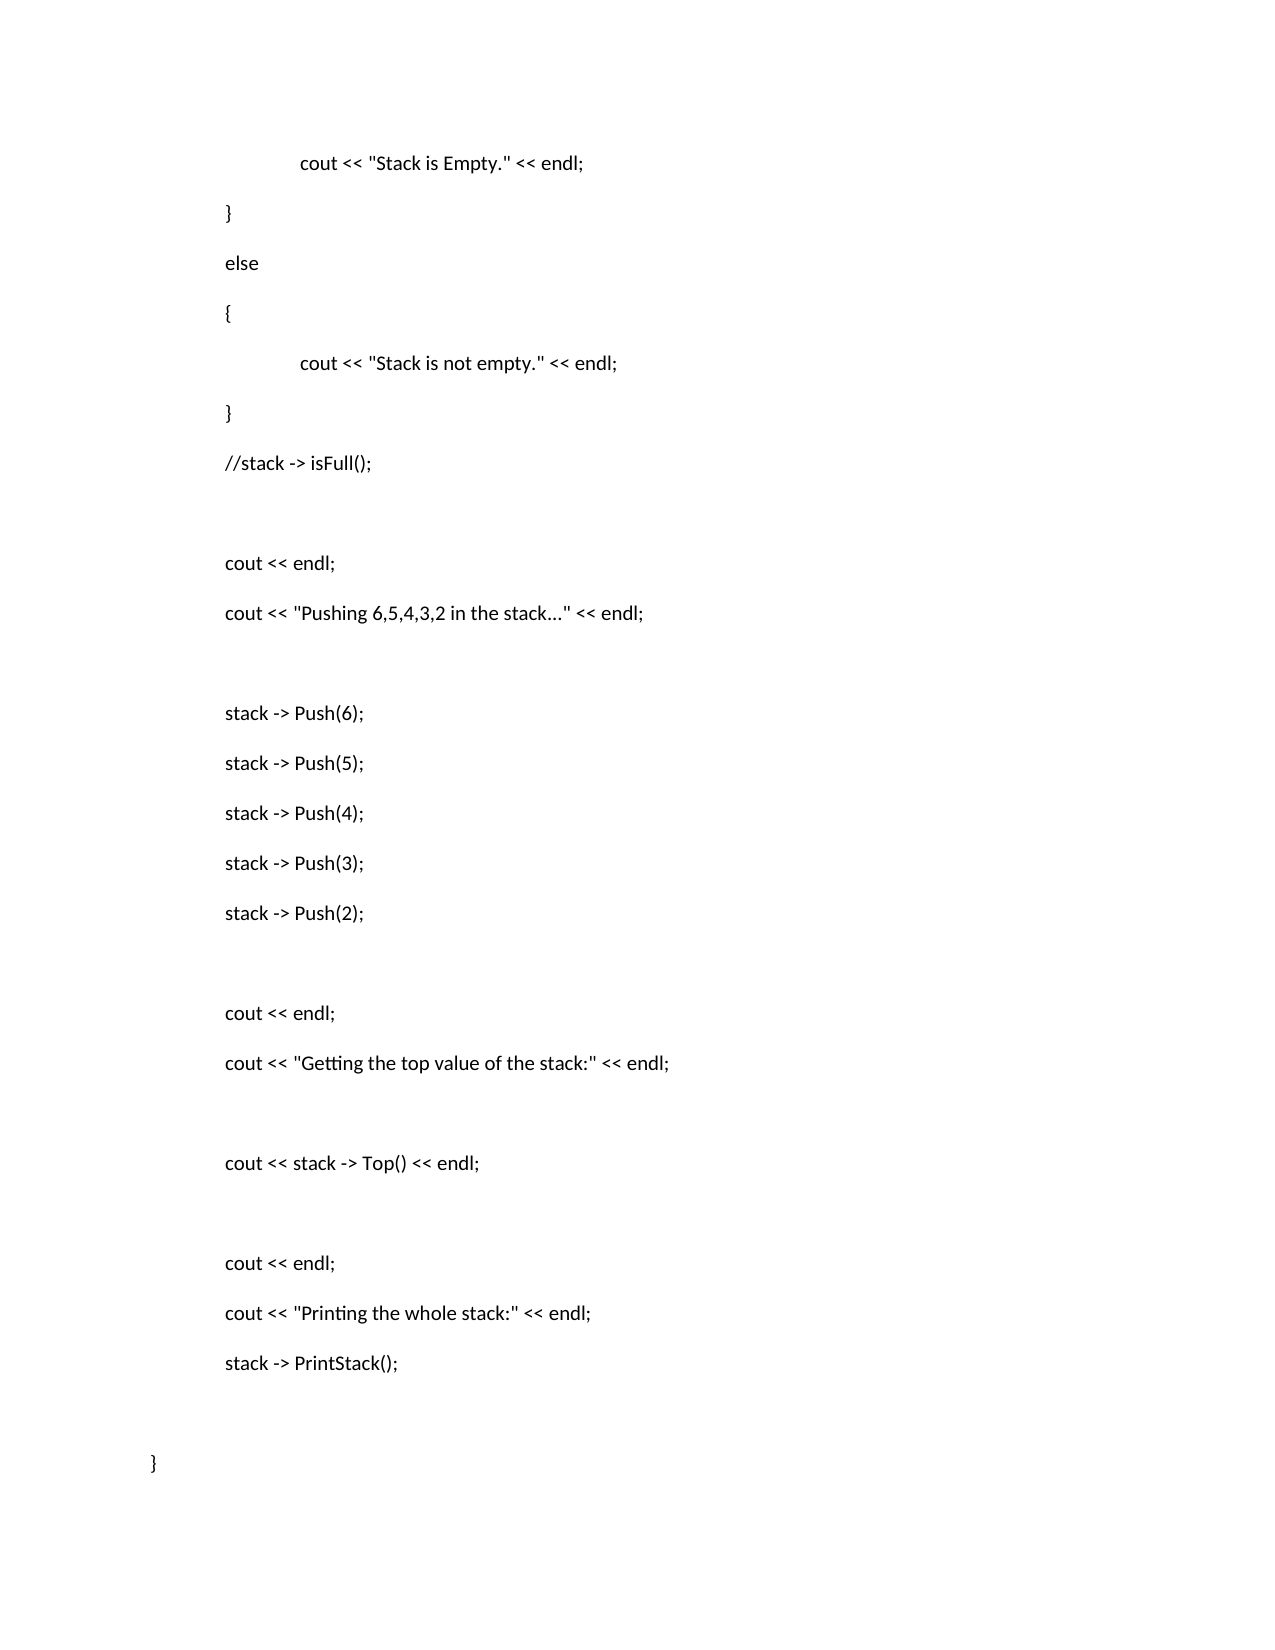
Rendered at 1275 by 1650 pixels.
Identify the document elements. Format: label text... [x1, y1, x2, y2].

text cout << endl; [150, 1250, 1125, 1275]
text cout << "Stack is Empty." << endl; [150, 150, 1125, 175]
text stack -> Push(2); [150, 900, 1125, 925]
text stack -> Push(4); [150, 800, 1125, 825]
text } [150, 400, 1125, 425]
text cout << endl; [150, 1000, 1125, 1025]
text //stack -> isFull(); [150, 450, 1125, 475]
text cout << "Getting the top value of the stack:" << endl; [150, 1050, 1125, 1075]
text stack -> PrintStack(); [150, 1350, 1125, 1375]
text stack -> Push(6); [150, 700, 1125, 725]
text cout << "Stack is not empty." << endl; [150, 350, 1125, 375]
text cout << "Printing the whole stack:" << endl; [150, 1300, 1125, 1325]
text stack -> Push(3); [150, 850, 1125, 875]
text cout << "Pushing 6,5,4,3,2 in the stack..." << endl; [150, 600, 1125, 625]
text stack -> Push(5); [150, 750, 1125, 775]
text } [150, 1450, 1125, 1475]
text } [150, 200, 1125, 225]
text else [150, 250, 1125, 275]
text cout << stack -> Top() << endl; [150, 1150, 1125, 1175]
text cout << endl; [150, 550, 1125, 575]
text { [150, 300, 1125, 325]
